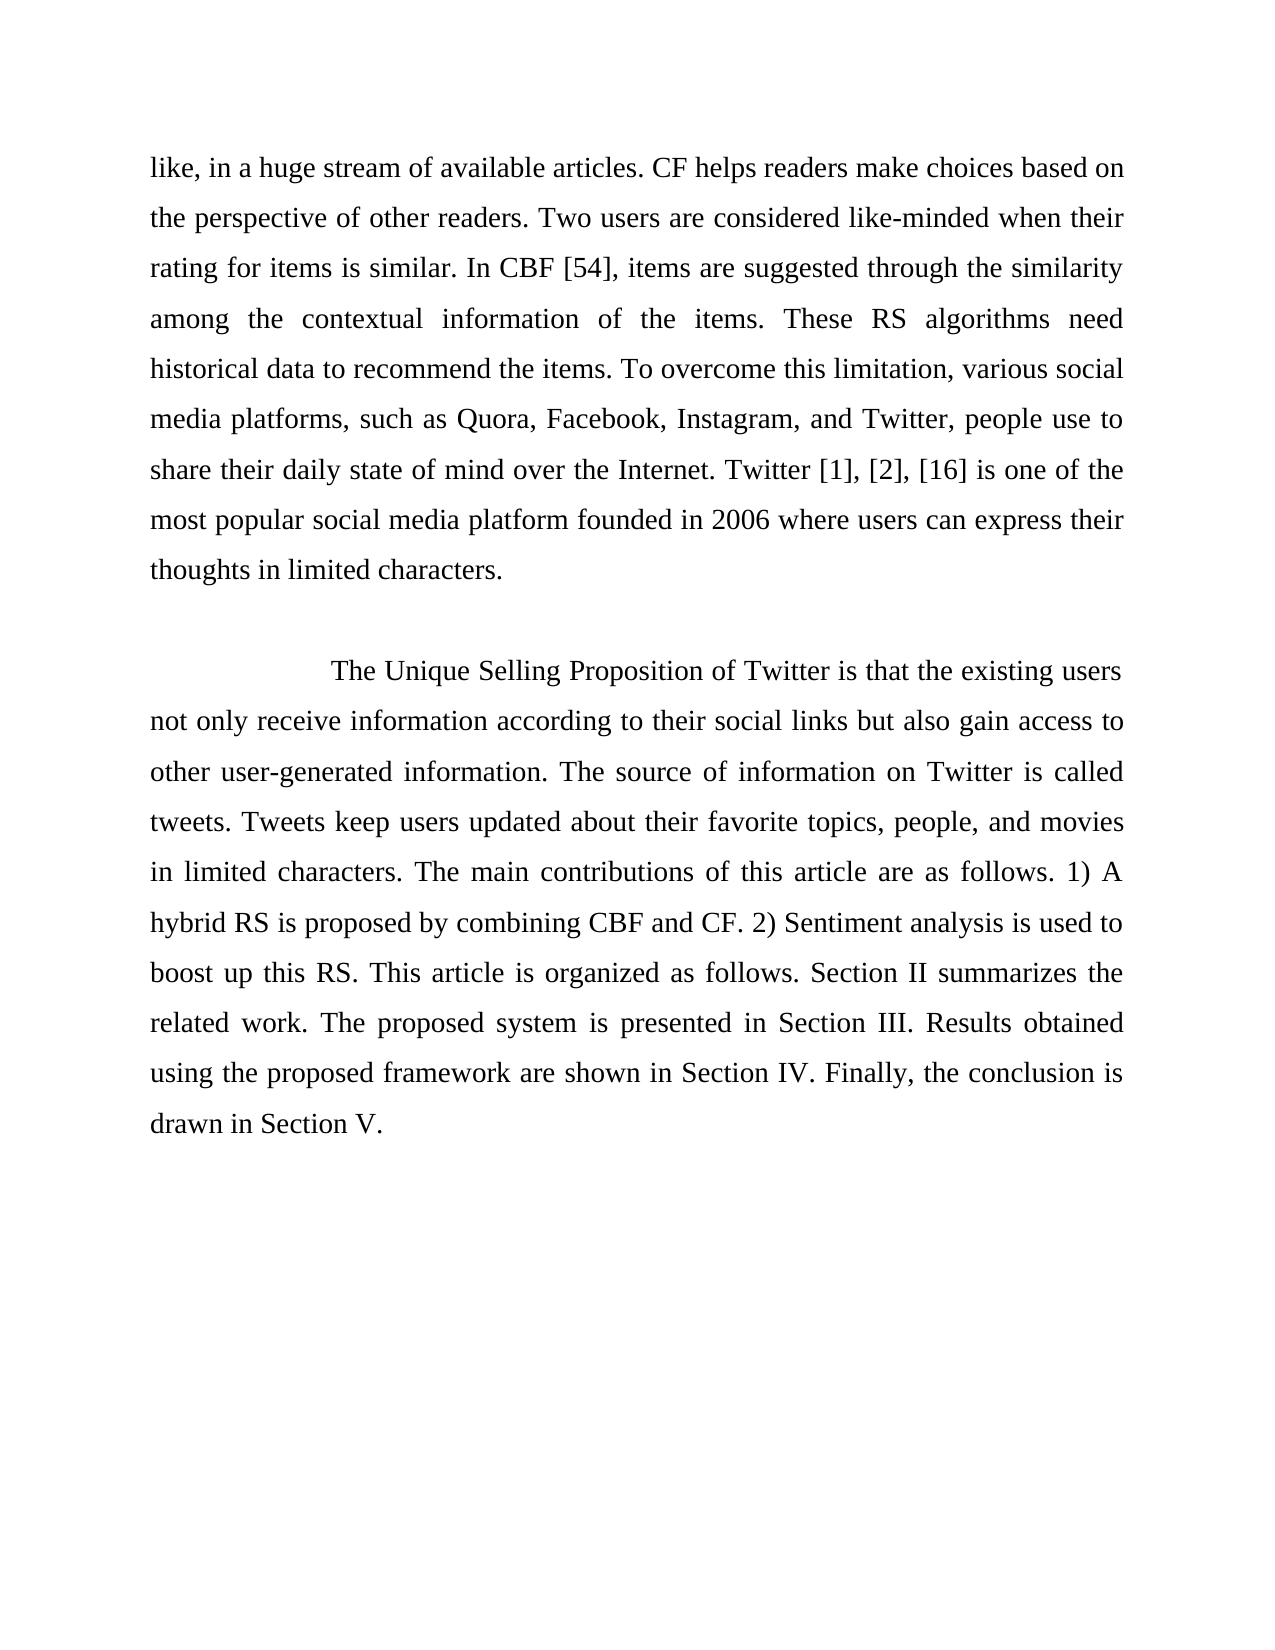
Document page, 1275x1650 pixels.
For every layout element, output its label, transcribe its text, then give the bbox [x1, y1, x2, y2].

text The Unique Selling Proposition of Twitter is that the existing users not only receive information according to their social links but also gain access to other user-generated information. The source of information on Twitter is called tweets. Tweets keep users updated about their favorite topics, people, and movies in limited characters. The main contributions of this article are as follows. 1) A hybrid RS is proposed by combining CBF and CF. 2) Sentiment analysis is used to boost up this RS. This article is organized as follows. Section II summarizes the related work. The proposed system is presented in Section III. Results obtained using the proposed framework are shown in Section IV. Finally, the conclusion is drawn in Section V. [150, 653, 1125, 1139]
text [150, 150, 1125, 586]
